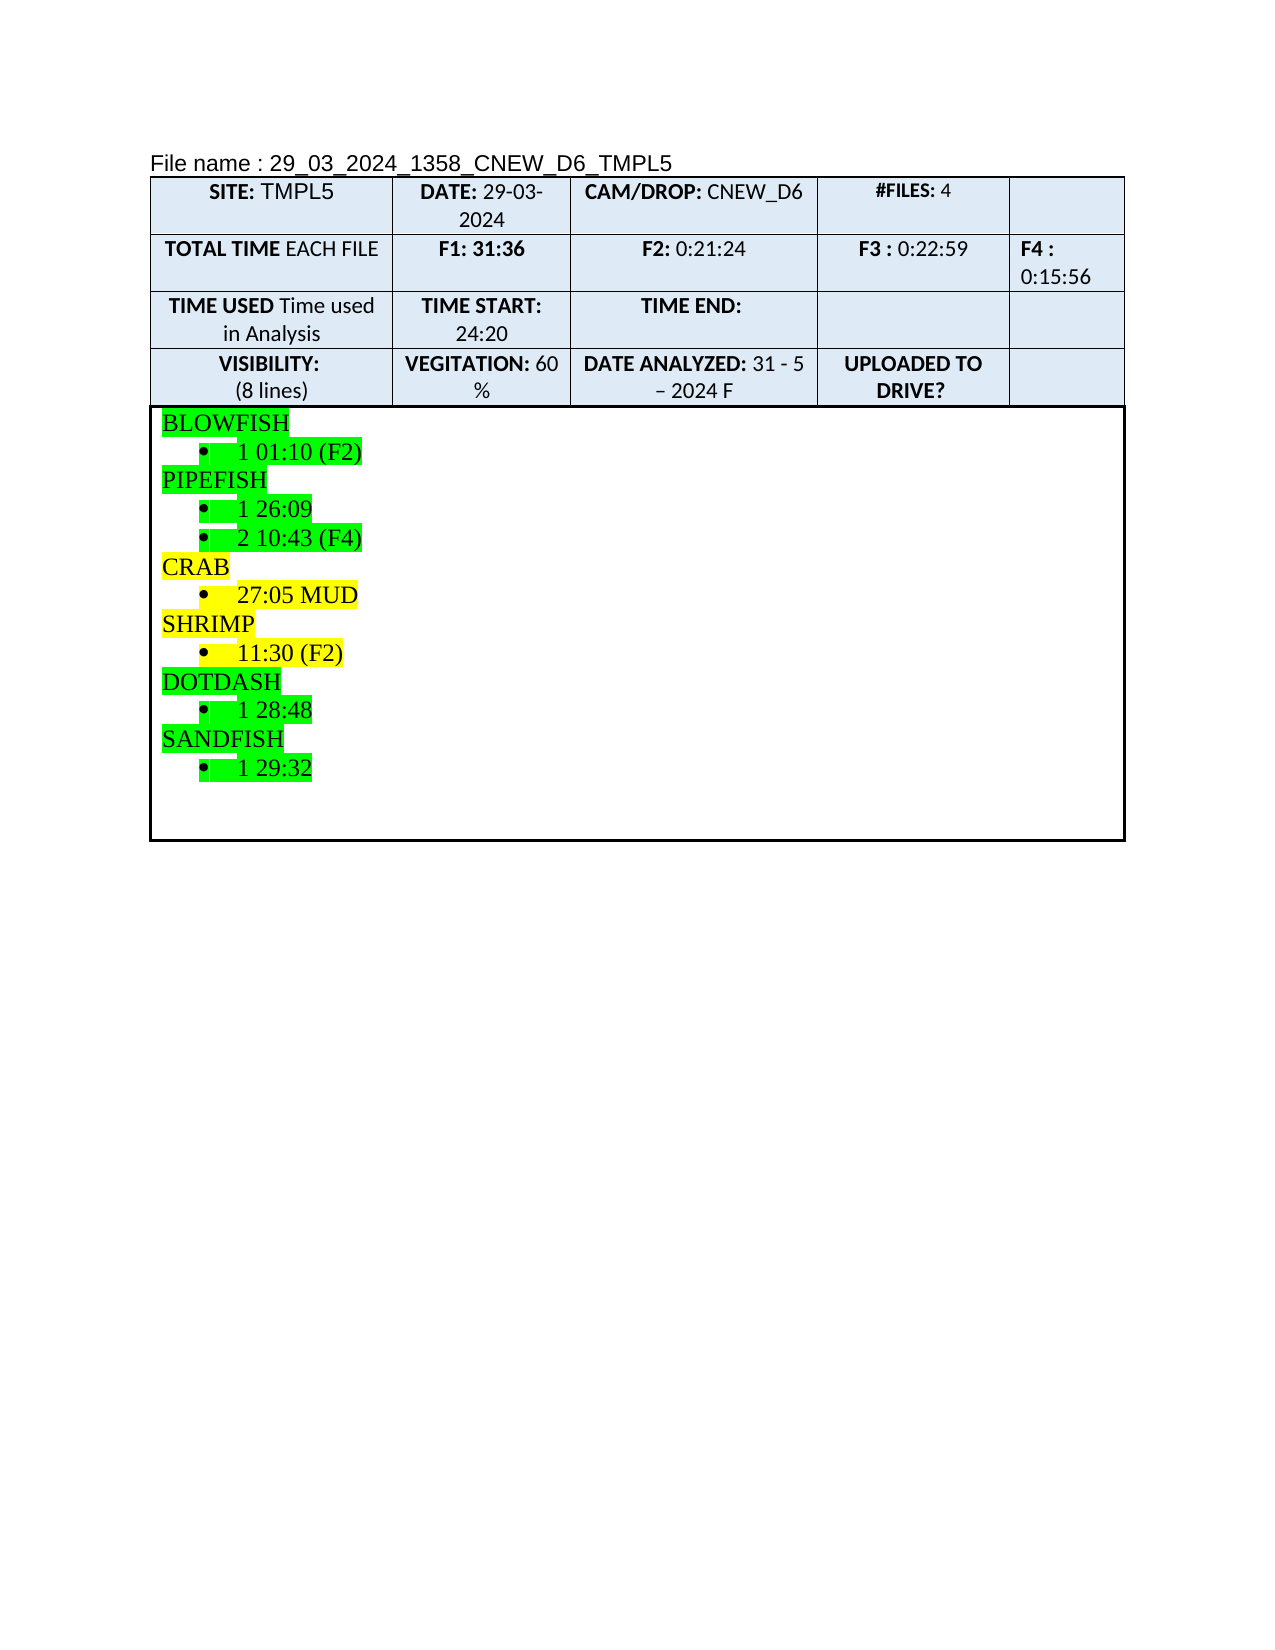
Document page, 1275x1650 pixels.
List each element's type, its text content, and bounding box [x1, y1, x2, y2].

table_header CAM/DROP: CNEW_D6 [571, 178, 817, 233]
table_cell TOTAL TIME EACH FILE [151, 235, 392, 291]
table_header #FILES: 4 [818, 178, 1009, 233]
table_header SITE: TMPL5 [151, 178, 392, 233]
table_header DATE: 29-03-2024 [393, 178, 570, 233]
table_cell [1010, 349, 1124, 405]
table_cell UPLOADED TO DRIVE? [818, 349, 1009, 405]
table_cell F3 : 0:22:59 [818, 235, 1009, 291]
table_cell BLOWFISH 1 01:10 (F2) PIPEFISH 1 26:09 2 10:43 (F4) CRAB 27:05 MUD SHRIMP 11:30 (F2) DOTDASH 1 28:48 SANDFISH 1 29:32 [152, 408, 1123, 839]
table_cell F2: 0:21:24 [571, 235, 817, 291]
table_cell F1: 31:36 [393, 235, 570, 291]
table_cell F4 : 0:15:56 [1010, 235, 1124, 291]
table_cell VEGITATION: 60 % [393, 349, 570, 405]
table_cell [818, 292, 1009, 348]
text File name : 29_03_2024_1358_CNEW_D6_TMPL5 [150, 150, 1125, 176]
table_cell TIME START: 24:20 [393, 292, 570, 348]
table_cell [1010, 292, 1124, 348]
table_header [1010, 178, 1124, 233]
table_cell TIME END: [571, 292, 817, 348]
table_cell DATE ANALYZED: 31 - 5 – 2024 F [571, 349, 817, 405]
table_cell VISIBILITY: (8 lines) [151, 349, 392, 405]
table_cell TIME USED Time used in Analysis [151, 292, 392, 348]
